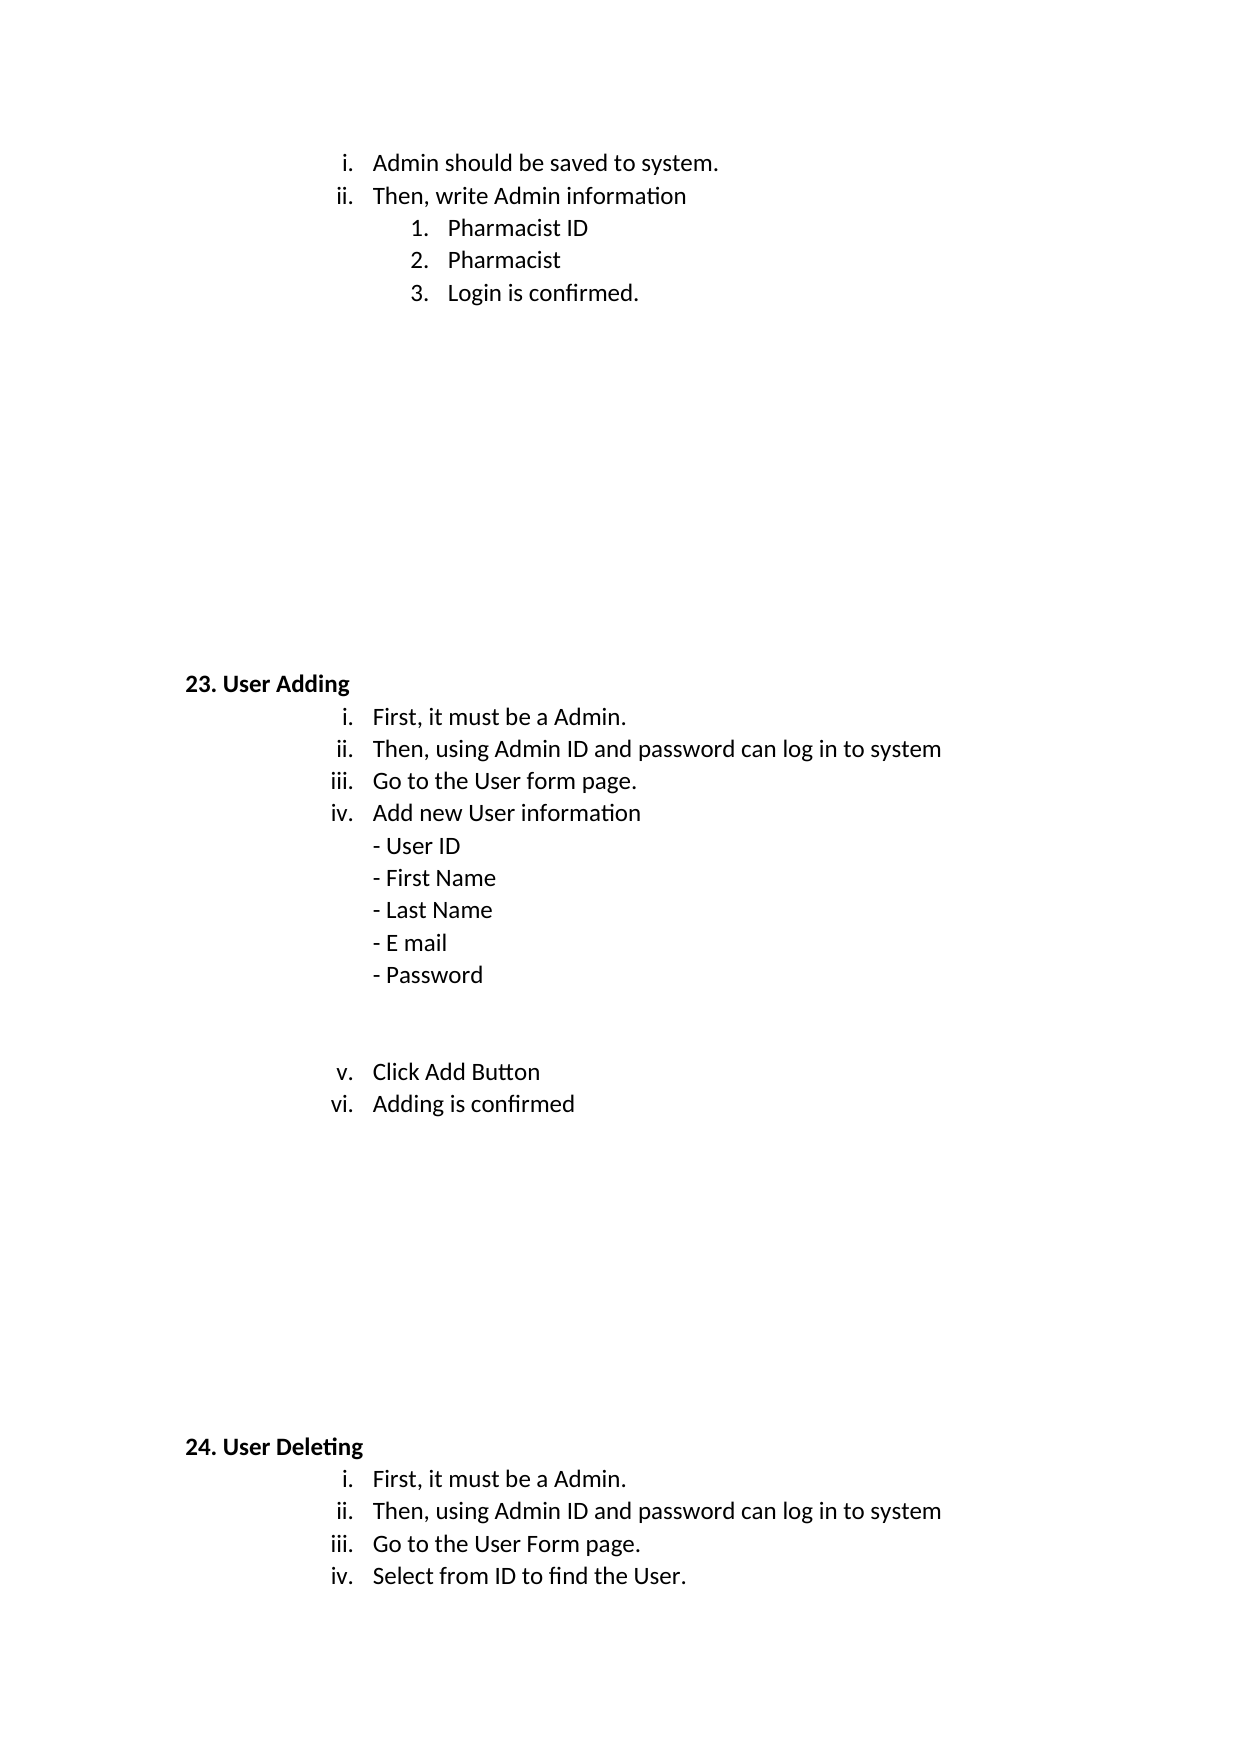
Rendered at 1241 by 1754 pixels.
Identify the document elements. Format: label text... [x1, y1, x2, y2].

list Adding is confirmed [354, 1088, 1093, 1119]
list User Deleting [185, 1431, 1093, 1461]
list - User ID [373, 830, 1093, 860]
list First, it must be a Admin. [354, 1463, 1093, 1494]
list Login is confirmed. [410, 277, 1093, 307]
list - E mail [373, 927, 1093, 957]
list Then, using Admin ID and password can log in to system [354, 1496, 1093, 1526]
list Add new User information [354, 798, 1093, 828]
list Select from ID to find the User. [354, 1560, 1093, 1591]
list Go to the User Form page. [354, 1528, 1093, 1558]
list User Adding [185, 668, 1093, 699]
list Pharmacist [410, 244, 1093, 275]
list - Last Name [373, 894, 1093, 925]
list Then, using Admin ID and password can log in to system [354, 733, 1093, 763]
list Then, write Admin information [354, 180, 1093, 210]
list Go to the User form page. [354, 765, 1093, 796]
list First, it must be a Admin. [354, 701, 1093, 731]
list - Password [373, 959, 1093, 989]
list Admin should be saved to system. [354, 148, 1093, 178]
list Pharmacist ID [410, 212, 1093, 243]
list - First Name [373, 862, 1093, 893]
list Click Add Button [354, 1056, 1093, 1086]
